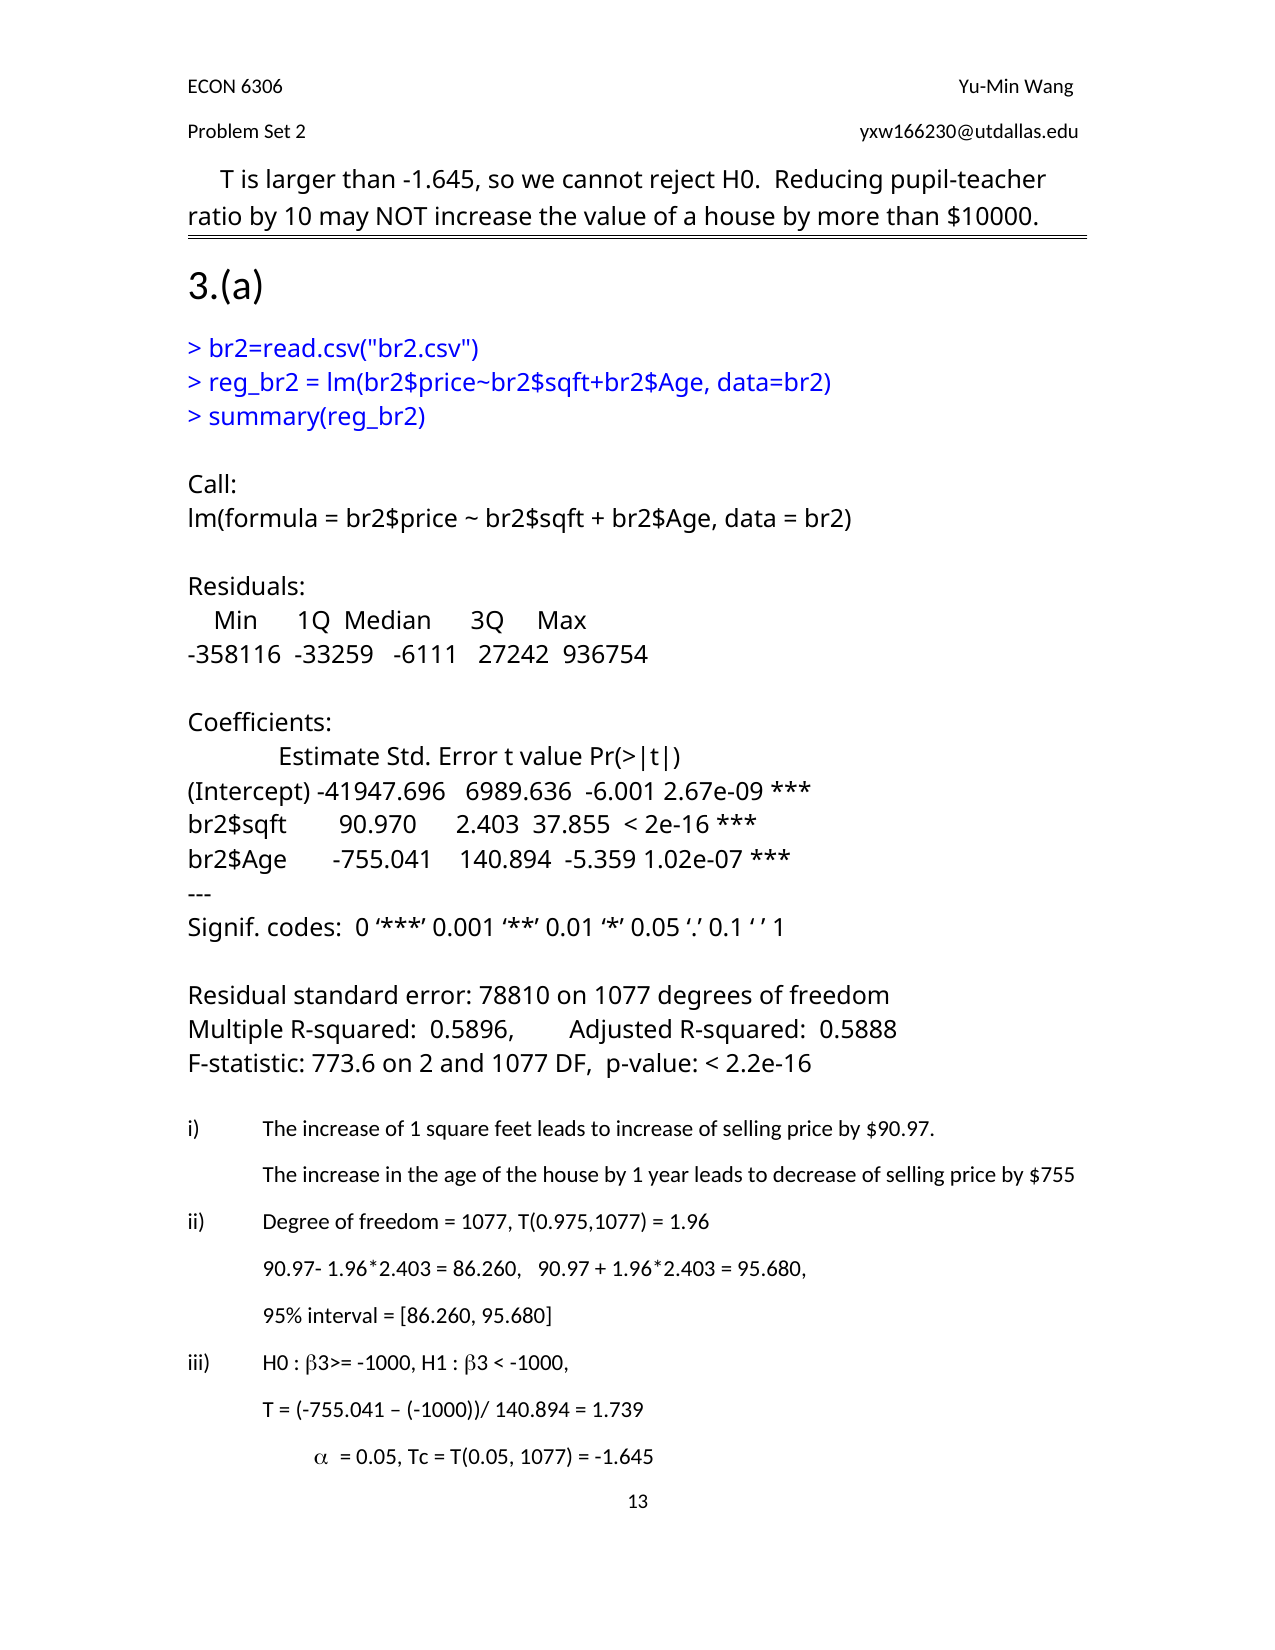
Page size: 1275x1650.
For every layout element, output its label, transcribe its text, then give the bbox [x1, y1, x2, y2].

list H0 : 3>= -1000, H1 : 3 < -1000, [187, 1348, 1087, 1376]
list The increase of 1 square feet leads to increase of selling price by $90.97. [187, 1114, 1087, 1142]
text Min 1Q Median 3Q Max [187, 603, 1087, 637]
text Residual standard error: 78810 on 1077 degrees of freedom [187, 977, 1087, 1012]
text Residuals: [187, 569, 1087, 603]
text = 0.05, Tc = T(0.05, 1077) = -1.645 [187, 1442, 1087, 1470]
text lm(formula = br2$price ~ br2$sqft + br2$Age, data = br2) [187, 501, 1087, 535]
text 3.(a) [187, 259, 1087, 309]
text br2$sqft 90.970 2.403 37.855 < 2e-16 *** [187, 807, 1087, 841]
text --- [187, 875, 1087, 909]
text F-statistic: 773.6 on 2 and 1077 DF, p-value: < 2.2e-16 [187, 1046, 1087, 1080]
text Estimate Std. Error t value Pr(>|t|) [187, 739, 1087, 773]
text Coefficients: [187, 705, 1087, 739]
text T is larger than -1.645, so we cannot reject H0. Reducing pupil-teacher ratio by 10 may NOT increase the value of a house by more than $10000. [187, 162, 1087, 239]
text (Intercept) -41947.696 6989.636 -6.001 2.67e-09 *** [187, 773, 1087, 807]
list T = (-755.041 – (-1000))/ 140.894 = 1.739 [262, 1395, 1087, 1423]
list 90.97- 1.96*2.403 = 86.260, 90.97 + 1.96*2.403 = 95.680, [262, 1254, 1087, 1282]
text Call: [187, 467, 1087, 501]
text > reg_br2 = lm(br2$price~br2$sqft+br2$Age, data=br2) [187, 364, 1087, 398]
list The increase in the age of the house by 1 year leads to decrease of selling price by $755 [262, 1161, 1087, 1189]
text -358116 -33259 -6111 27242 936754 [187, 637, 1087, 671]
text Signif. codes: 0 ‘***’ 0.001 ‘**’ 0.01 ‘*’ 0.05 ‘.’ 0.1 ‘ ’ 1 [187, 909, 1087, 943]
list Degree of freedom = 1077, T(0.975,1077) = 1.96 [187, 1207, 1087, 1236]
list 95% interval = [86.260, 95.680] [262, 1301, 1087, 1329]
text > summary(reg_br2) [187, 398, 1087, 432]
text br2$Age -755.041 140.894 -5.359 1.02e-07 *** [187, 841, 1087, 875]
text > br2=read.csv("br2.csv") [187, 330, 1087, 364]
text Multiple R-squared: 0.5896, Adjusted R-squared: 0.5888 [187, 1012, 1087, 1046]
